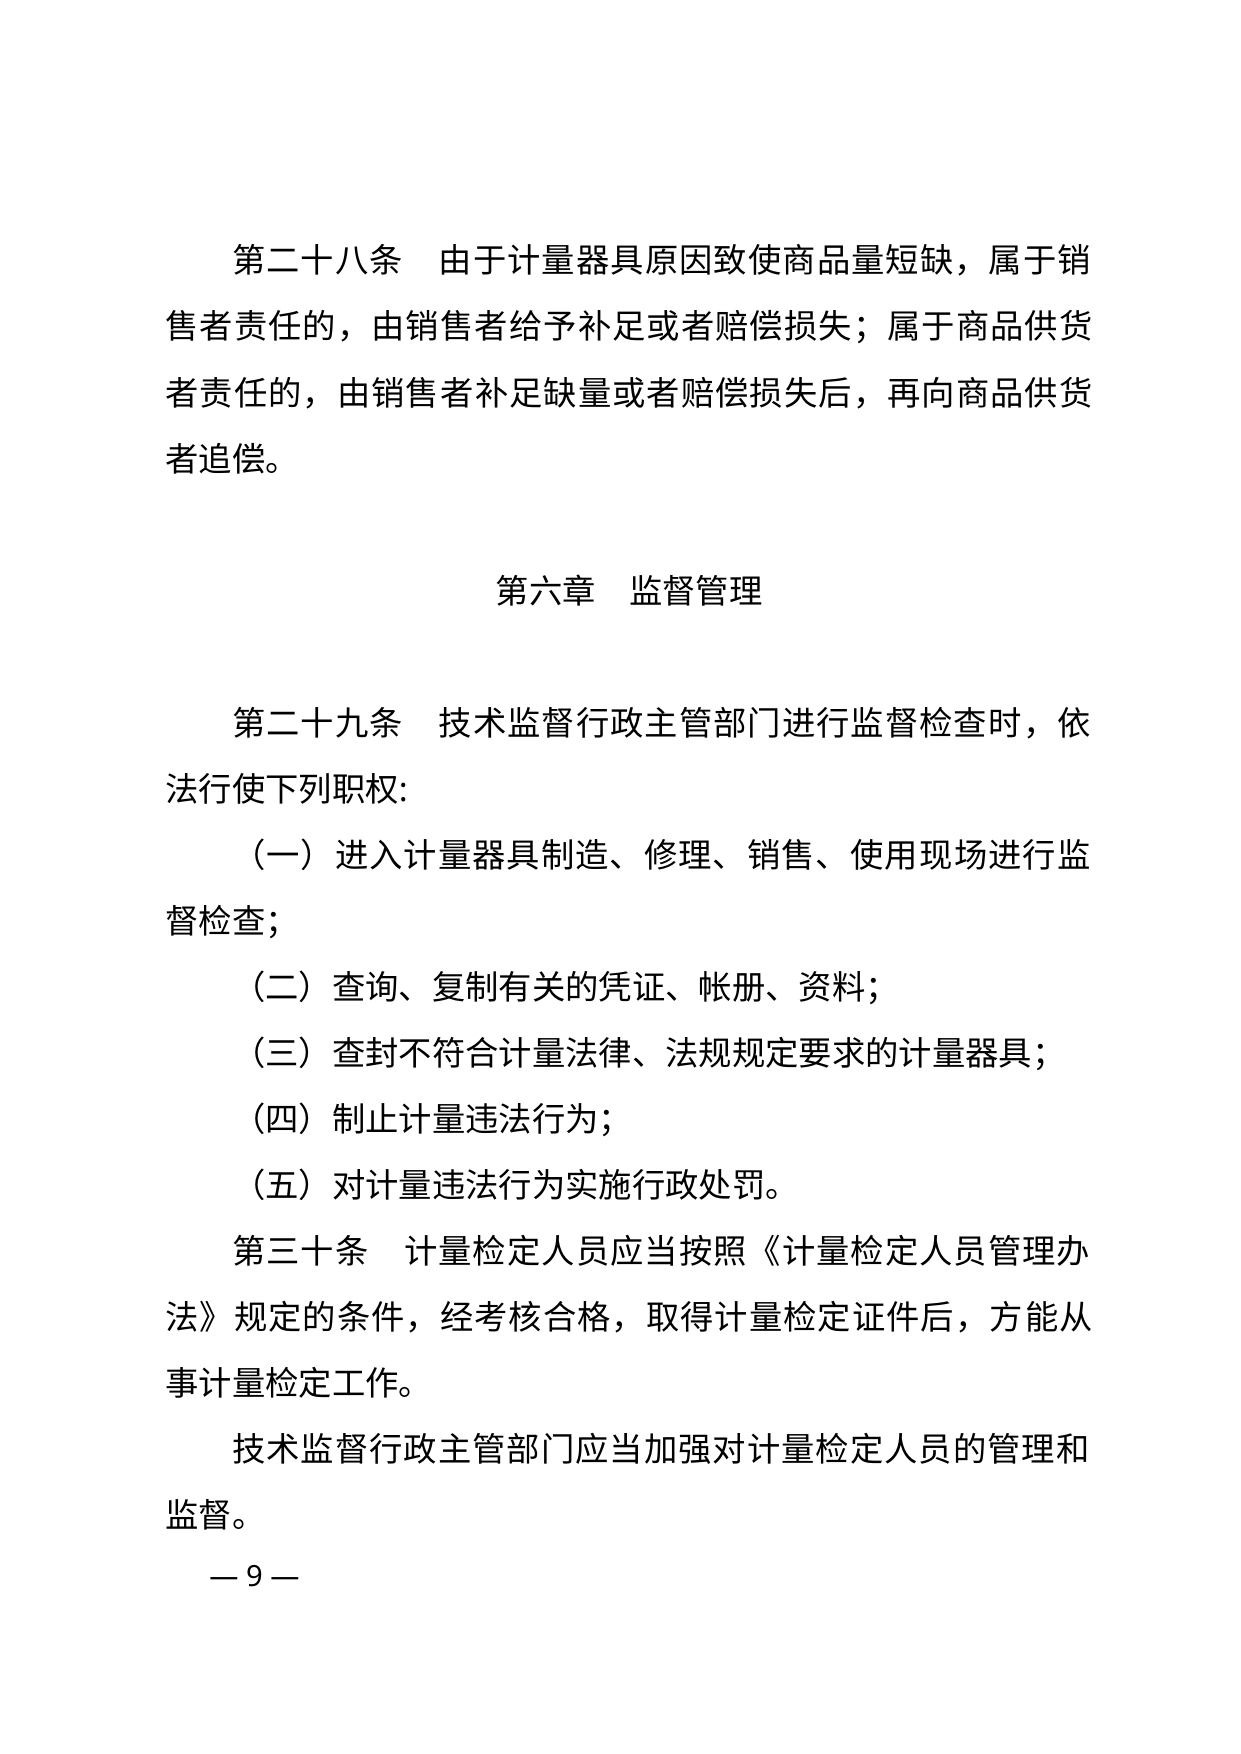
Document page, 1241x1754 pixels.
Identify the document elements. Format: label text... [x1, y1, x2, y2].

text （五）对计量违法行为实施行政处罚。 [165, 1150, 1093, 1216]
text 第二十九条 技术监督行政主管部门进行监督检查时，依法行使下列职权: [165, 688, 1093, 820]
text 第六章 监督管理 [165, 556, 1093, 622]
text （四）制止计量违法行为； [165, 1084, 1093, 1150]
text 第三十条 计量检定人员应当按照《计量检定人员管理办法》规定的条件，经考核合格，取得计量检定证件后，方能从事计量检定工作。 [165, 1216, 1093, 1414]
text （二）查询、复制有关的凭证、帐册、资料； [165, 952, 1093, 1018]
text （一）进入计量器具制造、修理、销售、使用现场进行监督检查； [165, 820, 1093, 952]
text 第二十八条 由于计量器具原因致使商品量短缺，属于销售者责任的，由销售者给予补足或者赔偿损失；属于商品供货者责任的，由销售者补足缺量或者赔偿损失后，再向商品供货者追偿。 [165, 225, 1093, 489]
text （三）查封不符合计量法律、法规规定要求的计量器具； [165, 1018, 1093, 1084]
text 技术监督行政主管部门应当加强对计量检定人员的管理和监督。 [165, 1414, 1093, 1546]
